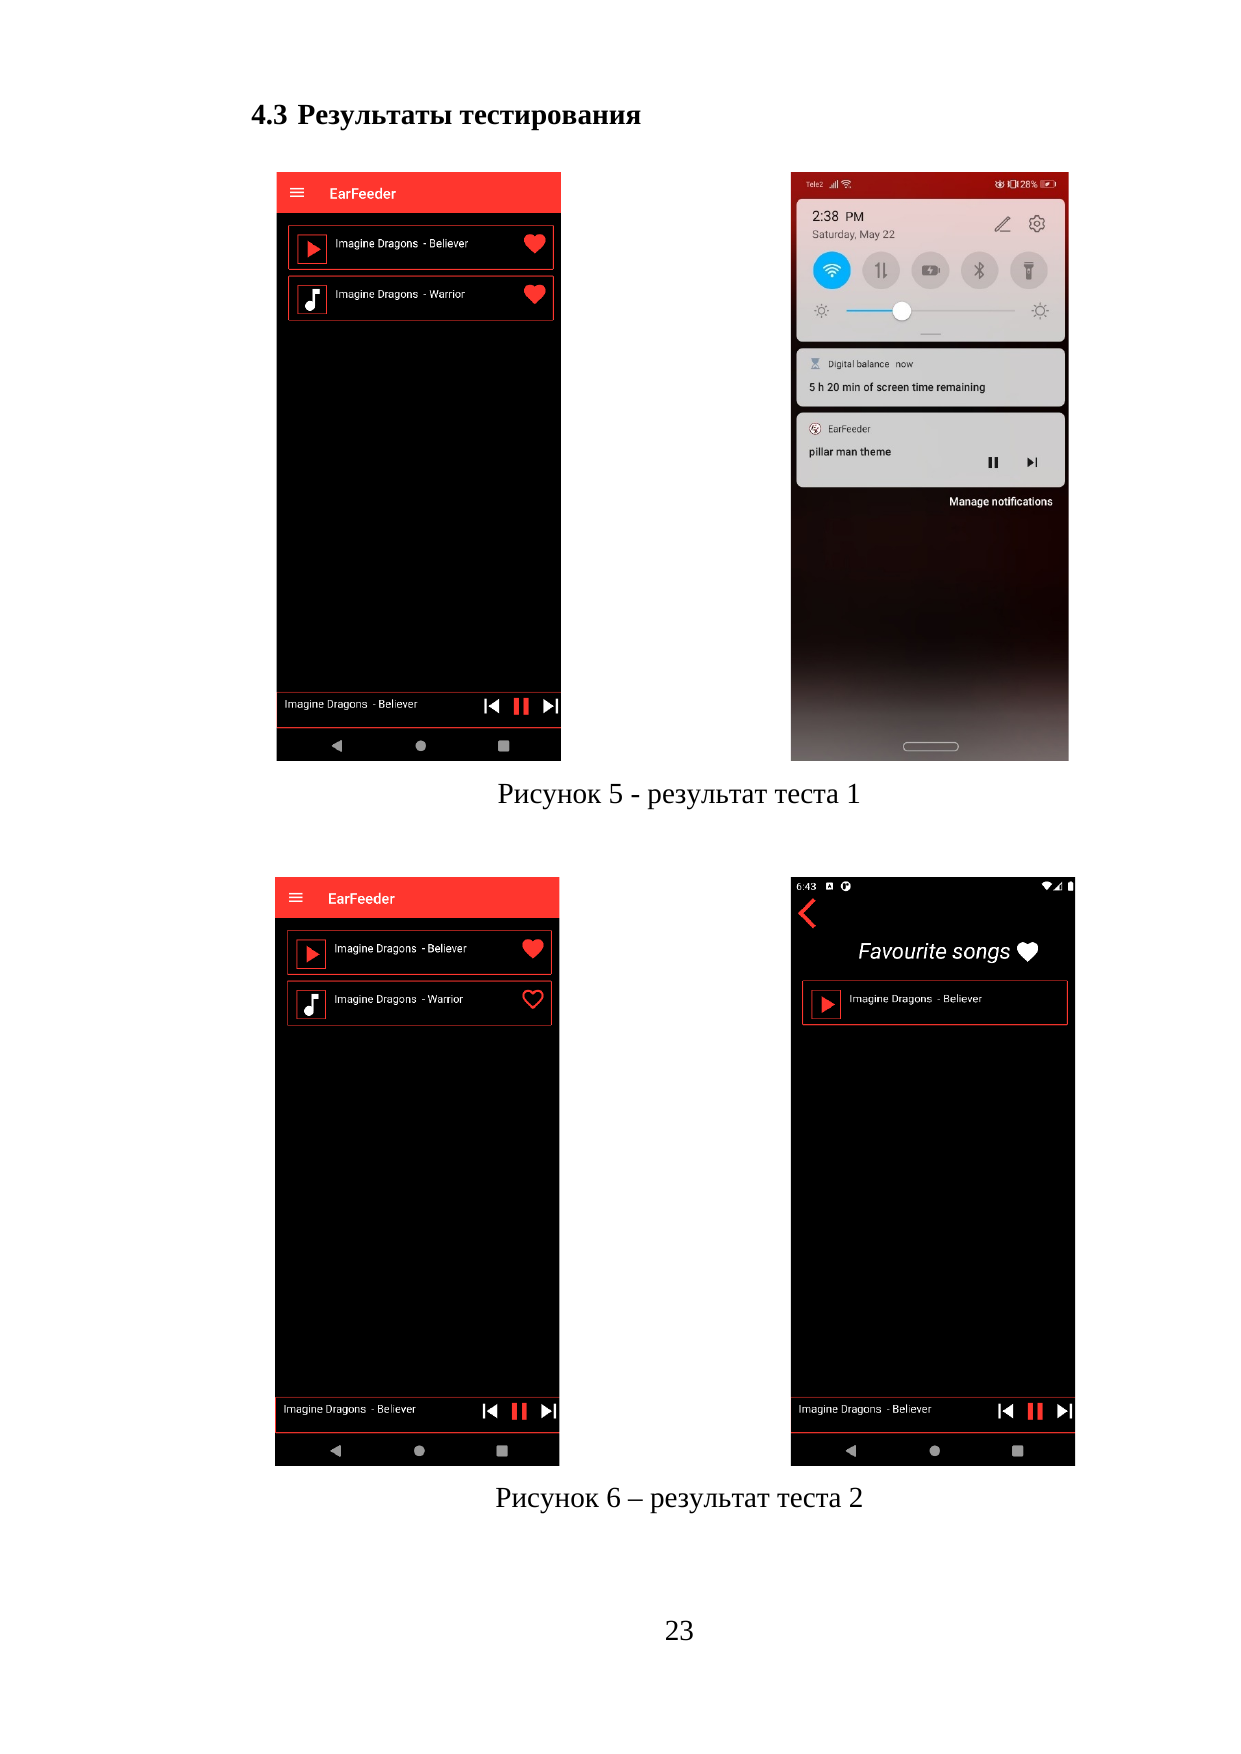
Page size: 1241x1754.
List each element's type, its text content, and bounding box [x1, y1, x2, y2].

subtitle Результаты тестирования [251, 97, 1181, 131]
picture [275, 877, 560, 1461]
picture [790, 877, 1075, 1461]
picture [276, 172, 561, 757]
picture [790, 172, 1069, 757]
text Рисунок 6 – результат теста 2 [177, 1481, 1181, 1514]
text Рисунок 5 - результат теста 1 [177, 776, 1181, 810]
